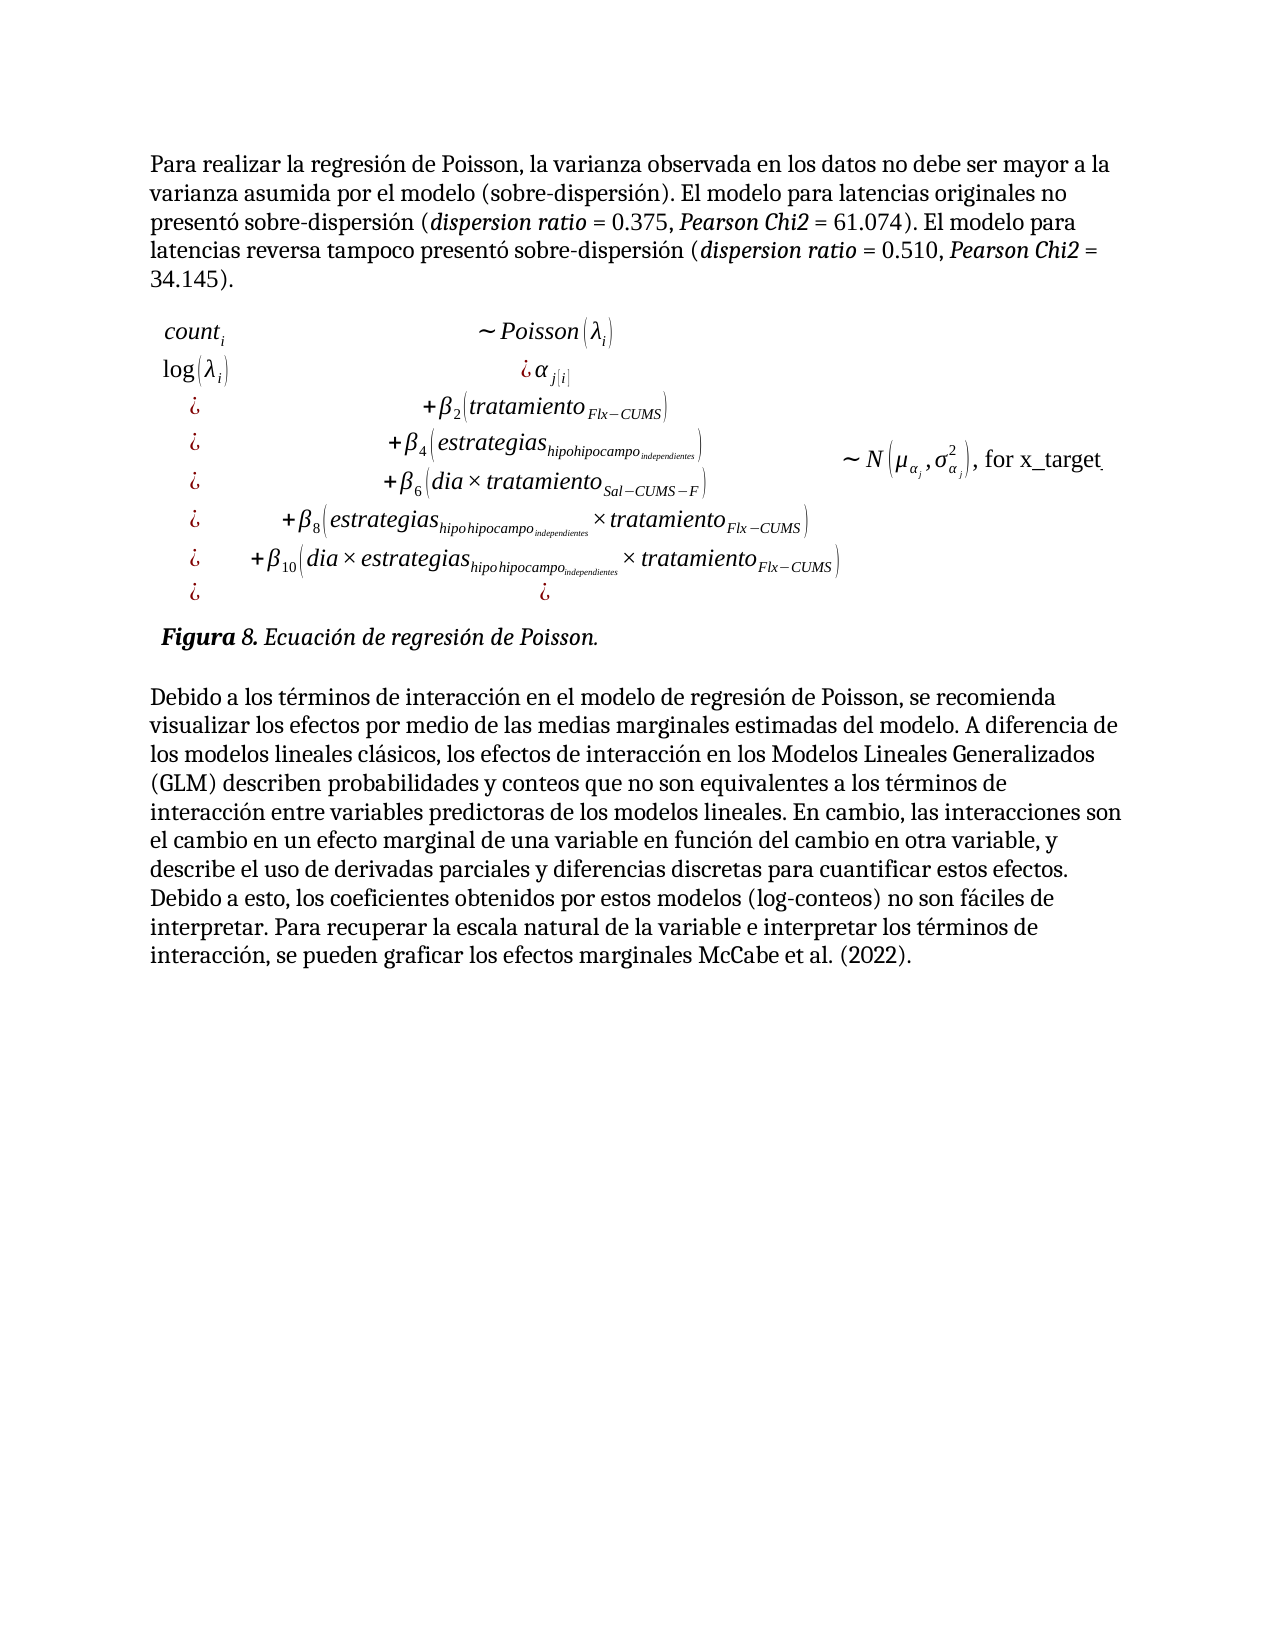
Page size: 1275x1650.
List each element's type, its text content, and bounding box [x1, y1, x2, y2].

text Debido a los términos de interacción en el modelo de regresión de Poisson, se recomienda visualizar los efectos por medio de las medias marginales estimadas del modelo. A diferencia de los modelos lineales clásicos, los efectos de interacción en los Modelos Lineales Generalizados (GLM) describen probabilidades y conteos que no son equivalentes a los términos de interacción entre variables predictoras de los modelos lineales. En cambio, las interacciones son el cambio en un efecto marginal de una variable en función del cambio en otra variable, y describe el uso de derivadas parciales y diferencias discretas para cuantificar estos efectos. Debido a esto, los coeficientes obtenidos por estos modelos (log-conteos) no son fáciles de interpretar. Para recuperar la escala natural de la variable e interpretar los términos de interacción, se pueden graficar los efectos marginales McCabe et al. (2022). [150, 682, 1125, 970]
text Para realizar la regresión de Poisson, la varianza observada en los datos no debe ser mayor a la varianza asumida por el modelo (sobre-dispersión). El modelo para latencias originales no presentó sobre-dispersión (dispersion ratio = , Pearson Chi2 = ). El modelo para latencias reversa tampoco presentó sobre-dispersión (dispersion ratio = , Pearson Chi2 = ). [150, 150, 1125, 294]
table_header [139, 313, 1114, 664]
